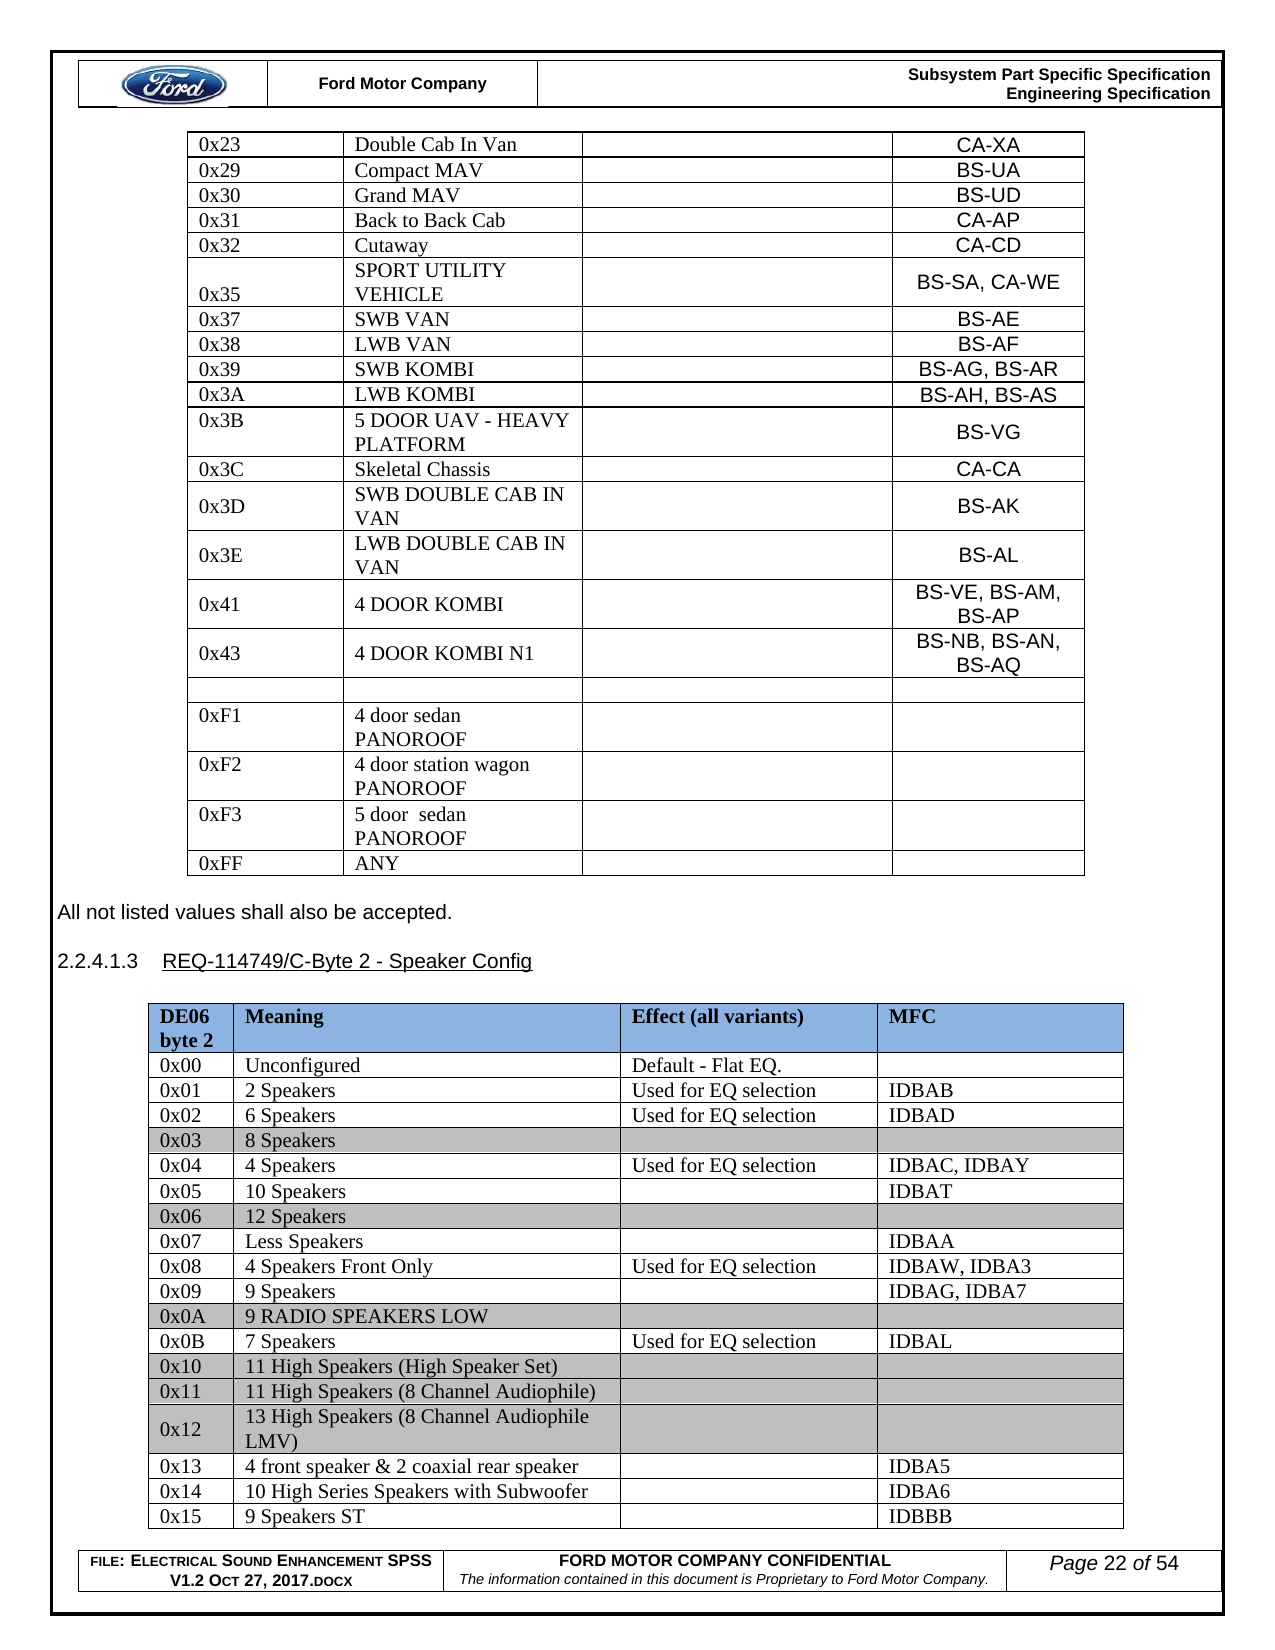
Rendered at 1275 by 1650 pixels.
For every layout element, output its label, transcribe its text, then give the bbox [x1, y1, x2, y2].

table_cell LWB KOMBI [344, 383, 582, 406]
table_cell Cutaway [344, 233, 582, 257]
table_cell 9 Speakers [234, 1279, 620, 1303]
subtitle REQ-114749/C-Byte 2 - Speaker Config [57, 949, 1215, 973]
text All not listed values shall also be accepted. [57, 900, 1215, 924]
table_cell 0x3A [188, 383, 343, 406]
table_cell 0x23 [188, 133, 343, 156]
table_cell 0x3B [188, 408, 343, 456]
table_cell [621, 1379, 877, 1403]
table_cell 11 High Speakers (High Speaker Set) [234, 1354, 620, 1378]
table_cell [583, 531, 892, 579]
table_cell [621, 1405, 877, 1453]
table_cell 4 Speakers Front Only [234, 1254, 620, 1278]
table_cell 4 DOOR KOMBI N1 [344, 629, 582, 677]
table_cell IDBA6 [878, 1479, 1123, 1503]
table_cell 0x12 [149, 1405, 233, 1453]
table_cell 0x10 [149, 1354, 233, 1378]
table_cell [583, 482, 892, 530]
table_cell [583, 258, 892, 306]
table_cell Default - Flat EQ. [621, 1053, 877, 1077]
table_cell BS-UD [893, 183, 1084, 207]
table_cell CA-CA [893, 457, 1084, 481]
table_cell 0x11 [149, 1379, 233, 1403]
table_cell Double Cab In Van [344, 133, 582, 156]
table_cell BS-AL [893, 531, 1084, 579]
table_cell SWB DOUBLE CAB IN VAN [344, 482, 582, 530]
table_cell 0x38 [188, 332, 343, 356]
table_cell IDBAG, IDBA7 [878, 1279, 1123, 1303]
table_cell 4 Speakers [234, 1154, 620, 1177]
table_cell Used for EQ selection [621, 1254, 877, 1278]
table_cell SPORT UTILITY VEHICLE [344, 258, 582, 306]
table_cell 0xF3 [188, 801, 343, 849]
table_cell SWB KOMBI [344, 357, 582, 381]
table_cell BS-AG, BS-AR [893, 357, 1084, 381]
table_cell ANY [344, 851, 582, 875]
table_cell [583, 703, 892, 751]
table_cell IDBBB [878, 1504, 1123, 1528]
table_cell [583, 580, 892, 628]
table_cell [893, 752, 1084, 800]
table_cell 4 door station wagon PANOROOF [344, 752, 582, 800]
table_cell 5 DOOR UAV - HEAVY PLATFORM [344, 408, 582, 456]
table_cell [893, 703, 1084, 751]
table_cell IDBAT [878, 1179, 1123, 1203]
table_cell IDBAD [878, 1103, 1123, 1127]
table_cell 4 door sedan PANOROOF [344, 703, 582, 751]
table_cell IDBA5 [878, 1454, 1123, 1478]
table_cell [583, 408, 892, 456]
table_cell [878, 1304, 1123, 1328]
table_cell [583, 208, 892, 232]
table_cell BS-AF [893, 332, 1084, 356]
table_cell Used for EQ selection [621, 1154, 877, 1177]
table_cell [878, 1379, 1123, 1403]
table_cell BS-AE [893, 307, 1084, 331]
table_cell IDBAA [878, 1229, 1123, 1253]
table_cell [621, 1128, 877, 1152]
table_cell 7 Speakers [234, 1329, 620, 1353]
table_cell [621, 1354, 877, 1378]
table_cell 13 High Speakers (8 Channel Audiophile LMV) [234, 1405, 620, 1453]
table_cell 0x00 [149, 1053, 233, 1077]
table_cell 12 Speakers [234, 1204, 620, 1228]
table_cell 0x15 [149, 1504, 233, 1528]
table_cell LWB VAN [344, 332, 582, 356]
table_cell [583, 183, 892, 207]
table_cell 0x39 [188, 357, 343, 381]
table_cell 0x08 [149, 1254, 233, 1278]
table_cell [621, 1454, 877, 1478]
table_cell [893, 851, 1084, 875]
table_cell CA-CD [893, 233, 1084, 257]
table_cell [583, 233, 892, 257]
table_cell 0xF1 [188, 703, 343, 751]
table_cell BS-UA [893, 158, 1084, 182]
table_cell [893, 678, 1084, 702]
table_cell 5 door sedan PANOROOF [344, 801, 582, 849]
table_cell BS-NB, BS-AN, BS-AQ [893, 629, 1084, 677]
table_header Effect (all variants) [621, 1004, 877, 1052]
table_cell 0x3C [188, 457, 343, 481]
table_cell [621, 1479, 877, 1503]
table_cell Used for EQ selection [621, 1078, 877, 1102]
table_cell [583, 851, 892, 875]
table_cell [583, 158, 892, 182]
table_cell 0x14 [149, 1479, 233, 1503]
table_cell [583, 307, 892, 331]
table_cell [878, 1354, 1123, 1378]
table_cell 0x3D [188, 482, 343, 530]
table_cell BS-SA, CA-WE [893, 258, 1084, 306]
table_cell SWB VAN [344, 307, 582, 331]
table_cell [583, 332, 892, 356]
table_cell IDBAW, IDBA3 [878, 1254, 1123, 1278]
table_cell BS-VG [893, 408, 1084, 456]
table_cell [893, 801, 1084, 849]
table_cell [878, 1204, 1123, 1228]
table_header DE06 byte 2 [149, 1004, 233, 1052]
table_cell 0xF2 [188, 752, 343, 800]
table_cell 0xFF [188, 851, 343, 875]
table_cell IDBAL [878, 1329, 1123, 1353]
table_cell [583, 629, 892, 677]
table_cell 0x01 [149, 1078, 233, 1102]
table_cell 0x04 [149, 1154, 233, 1177]
table_cell 11 High Speakers (8 Channel Audiophile) [234, 1379, 620, 1403]
table_cell CA-AP [893, 208, 1084, 232]
table_cell 0x06 [149, 1204, 233, 1228]
table_cell Used for EQ selection [621, 1329, 877, 1353]
table_cell 10 Speakers [234, 1179, 620, 1203]
table_cell 0x3E [188, 531, 343, 579]
table_cell [878, 1053, 1123, 1077]
table_cell 9 RADIO SPEAKERS LOW [234, 1304, 620, 1328]
table_cell IDBAC, IDBAY [878, 1154, 1123, 1177]
table_cell [583, 133, 892, 156]
table_cell [583, 457, 892, 481]
table_cell 0x35 [188, 258, 343, 306]
table_cell 10 High Series Speakers with Subwoofer [234, 1479, 620, 1503]
table_cell 0x03 [149, 1128, 233, 1152]
table_cell 0x31 [188, 208, 343, 232]
table_cell [188, 678, 343, 702]
table_cell [583, 357, 892, 381]
table_cell BS-VE, BS-AM, BS-AP [893, 580, 1084, 628]
table_cell [878, 1128, 1123, 1152]
table_cell Unconfigured [234, 1053, 620, 1077]
table_cell 8 Speakers [234, 1128, 620, 1152]
table_cell 0x0A [149, 1304, 233, 1328]
table_cell [344, 678, 582, 702]
table_cell 2 Speakers [234, 1078, 620, 1102]
table_cell 0x37 [188, 307, 343, 331]
table_cell 9 Speakers ST [234, 1504, 620, 1528]
table_cell Grand MAV [344, 183, 582, 207]
table_cell [583, 801, 892, 849]
table_header MFC [878, 1004, 1123, 1052]
table_cell Less Speakers [234, 1229, 620, 1253]
table_cell Compact MAV [344, 158, 582, 182]
table_cell Skeletal Chassis [344, 457, 582, 481]
table_cell IDBAB [878, 1078, 1123, 1102]
table_cell 0x0B [149, 1329, 233, 1353]
table_cell 0x32 [188, 233, 343, 257]
table_cell 0x02 [149, 1103, 233, 1127]
table_cell 4 front speaker & 2 coaxial rear speaker [234, 1454, 620, 1478]
table_cell [621, 1504, 877, 1528]
table_cell [583, 752, 892, 800]
table_cell Used for EQ selection [621, 1103, 877, 1127]
table_cell [583, 383, 892, 406]
table_cell 0x05 [149, 1179, 233, 1203]
table_cell [621, 1179, 877, 1203]
table_cell BS-AH, BS-AS [893, 383, 1084, 406]
table_cell Back to Back Cab [344, 208, 582, 232]
table_cell 0x41 [188, 580, 343, 628]
table_cell [621, 1304, 877, 1328]
table_cell 0x29 [188, 158, 343, 182]
table_cell 0x30 [188, 183, 343, 207]
table_cell [878, 1405, 1123, 1453]
table_cell LWB DOUBLE CAB IN VAN [344, 531, 582, 579]
table_cell 0x43 [188, 629, 343, 677]
table_cell [621, 1229, 877, 1253]
table_cell [621, 1279, 877, 1303]
table_cell [583, 678, 892, 702]
table_cell 0x07 [149, 1229, 233, 1253]
table_cell 0x13 [149, 1454, 233, 1478]
table_cell 6 Speakers [234, 1103, 620, 1127]
table_cell 0x09 [149, 1279, 233, 1303]
table_cell BS-AK [893, 482, 1084, 530]
table_cell 4 DOOR KOMBI [344, 580, 582, 628]
table_header Meaning [234, 1004, 620, 1052]
picture [117, 61, 229, 107]
table_cell [621, 1204, 877, 1228]
table_cell CA-XA [893, 133, 1084, 156]
